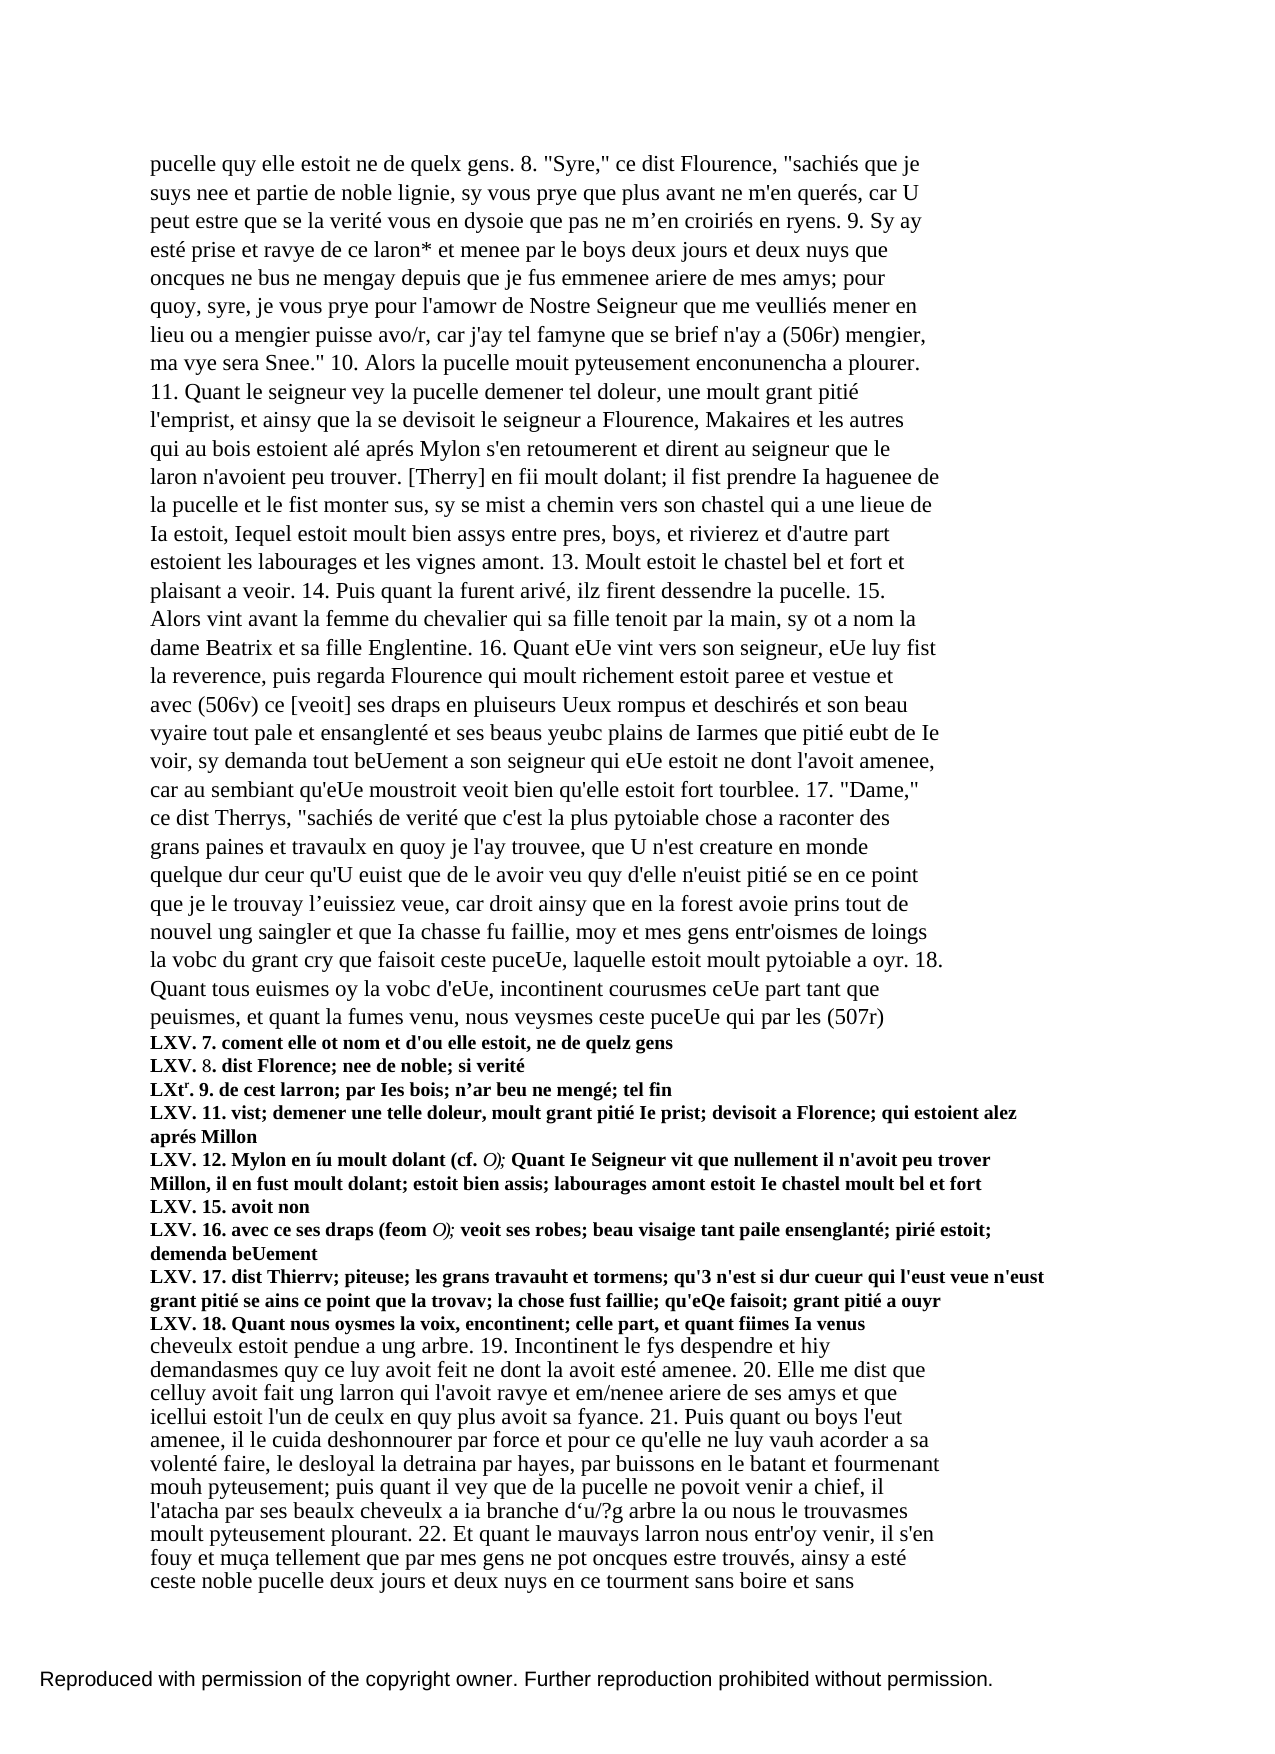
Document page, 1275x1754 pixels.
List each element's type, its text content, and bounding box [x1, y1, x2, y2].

text Alors vint avant la femme du chevalier qui sa fille tenoit par la main, sy ot a nom la dame Beatrix et sa fille Englentine. 16. Quant eUe vint vers son seigneur, eUe luy fist la reverence, puis regarda Flourence qui moult richement estoit paree et vestue et avec (506v) ce [veoit] ses draps en pluiseurs Ueux rompus et deschirés et son beau vyaire tout pale et ensanglenté et ses beaus yeubc plains de Iarmes que pitié eubt de Ie voir, sy demanda tout beUement a son seigneur qui eUe estoit ne dont l'avoit amenee, car au sembiant qu'eUe moustroit veoit bien qu'elle estoit fort tourblee. 17. "Dame," ce dist Therrys, "sachiés de verité que c'est la plus pytoiable chose a raconter des grans paines et travaulx en quoy je l'ay trouvee, que U n'est creature en monde quelque dur ceur qu'U euist que de le avoir veu quy d'elle n'euist pitié se en ce point que je le trouvay l’euissiez veue, car droit ainsy que en la forest avoie prins tout de nouvel ung saingler et que Ia chasse fu faillie, moy et mes gens entr'oismes de loings la vobc du grant cry que faisoit ceste puceUe, laquelle estoit moult pytoiable a oyr. 18. Quant tous euismes oy la vobc d'eUe, incontinent courusmes ceUe part tant que peuismes, et quant la fumes venu, nous veysmes ceste puceUe qui par les (507r) [150, 604, 1125, 1031]
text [150, 1265, 1125, 1593]
text pucelle quy elle estoit ne de quelx gens. 8. "Syre," ce dist Flourence, "sachiés que je suys nee et partie de noble lignie, sy vous prye que plus avant ne m'en querés, car U peut estre que se la verité vous en dysoie que pas ne m’en croiriés en ryens. 9. Sy ay esté prise et ravye de ce laron* et menee par le boys deux jours et deux nuys que oncques ne bus ne mengay depuis que je fus emmenee ariere de mes amys; pour quoy, syre, je vous prye pour l'amowr de Nostre Seigneur que me veulliés mener en lieu ou a mengier puisse avo/r, car j'ay tel famyne que se brief n'ay a (506r) mengier, ma vye sera Snee." 10. Alors la pucelle mouit pyteusement enconunencha a plourer. 11. Quant le seigneur vey la pucelle demener tel doleur, une moult grant pitié l'emprist, et ainsy que la se devisoit le seigneur a Flourence, Makaires et les autres qui au bois estoient alé aprés Mylon s'en retoumerent et dirent au seigneur que le laron n'avoient peu trouver. [Therry] en fii moult dolant; il fist prendre Ia haguenee de la pucelle et le fist monter sus, sy se mist a chemin vers son chastel qui a une lieue de Ia estoit, Iequel estoit moult bien assys entre pres, boys, et rivierez et d'autre part estoient les labourages et les vignes amont. 13. Moult estoit le chastel bel et fort et plaisant a veoir. 14. Puis quant la furent arivé, ilz firent dessendre la pucelle. 15. [150, 149, 1125, 604]
text LXV. 7. coment elle ot nom et d'ou elle estoit, ne de quelz gens LXV. 8. dist Florence; nee de noble; si verité LXtr. 9. de cest larron; par Ies bois; n’ar beu ne mengé; tel fin [150, 1031, 1125, 1101]
text LXV. 12. Mylon en íu moult dolant (cf. O); Quant Ie Seigneur vit que nullement il n'avoit peu trover Millon, il en fust moult dolant; estoit bien assis; labourages amont estoit Ie chastel moult bel et fort LXV. 15. avoit non [150, 1148, 1125, 1218]
text LXV. 11. vist; demener une telle doleur, moult grant pitié Ie prist; devisoit a Florence; qui estoient alez aprés Millon [150, 1101, 1125, 1148]
text LXV. 16. avec ce ses draps (feom O); veoit ses robes; beau visaige tant paile ensenglanté; pirié estoit; demenda beUement [150, 1218, 1125, 1265]
